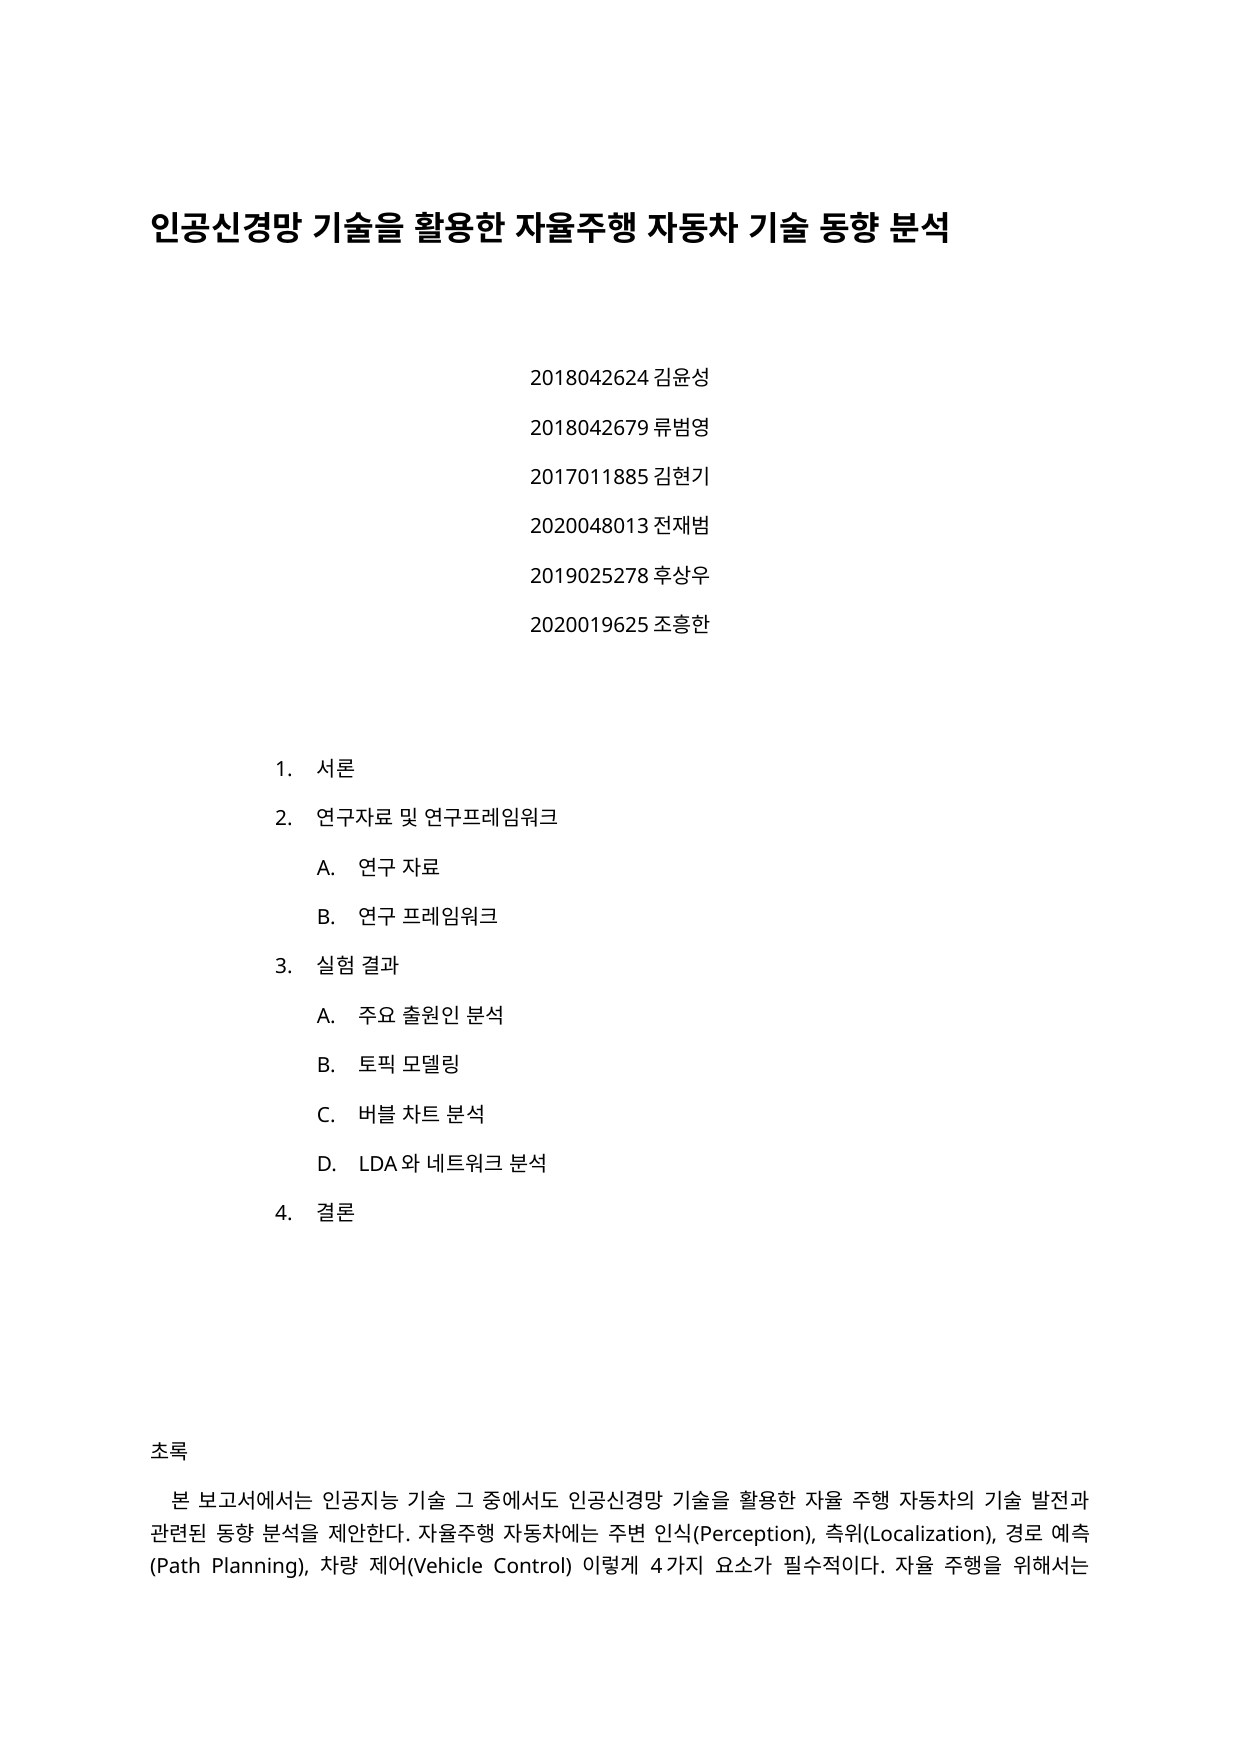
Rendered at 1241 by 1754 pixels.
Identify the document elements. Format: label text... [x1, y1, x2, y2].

list 주요 출원인 분석 [317, 999, 1090, 1029]
text 2018042679류범영 [150, 411, 1090, 441]
list 토픽 모델링 [317, 1048, 1090, 1079]
list 결론 [275, 1197, 1090, 1227]
list 연구 프레임워크 [317, 900, 1090, 931]
text 2020019625조흥한 [150, 608, 1090, 638]
text 2019025278후상우 [150, 559, 1090, 589]
list 서론 [275, 752, 1090, 782]
text 2020048013전재범 [150, 509, 1090, 540]
text 초록 [150, 1435, 1090, 1465]
list LDA와 네트워크 분석 [317, 1147, 1090, 1177]
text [150, 1484, 1090, 1580]
list 연구자료 및 연구프레임워크 [275, 802, 1090, 832]
list 버블 차트 분석 [317, 1098, 1090, 1128]
text 2018042624김윤성 [150, 361, 1090, 392]
list 연구 자료 [317, 851, 1090, 881]
list 실험 결과 [275, 950, 1090, 980]
text 2017011885김현기 [150, 460, 1090, 490]
title 인공신경망 기술을 활용한 자율주행 자동차 기술 동향 분석 [150, 202, 1090, 250]
